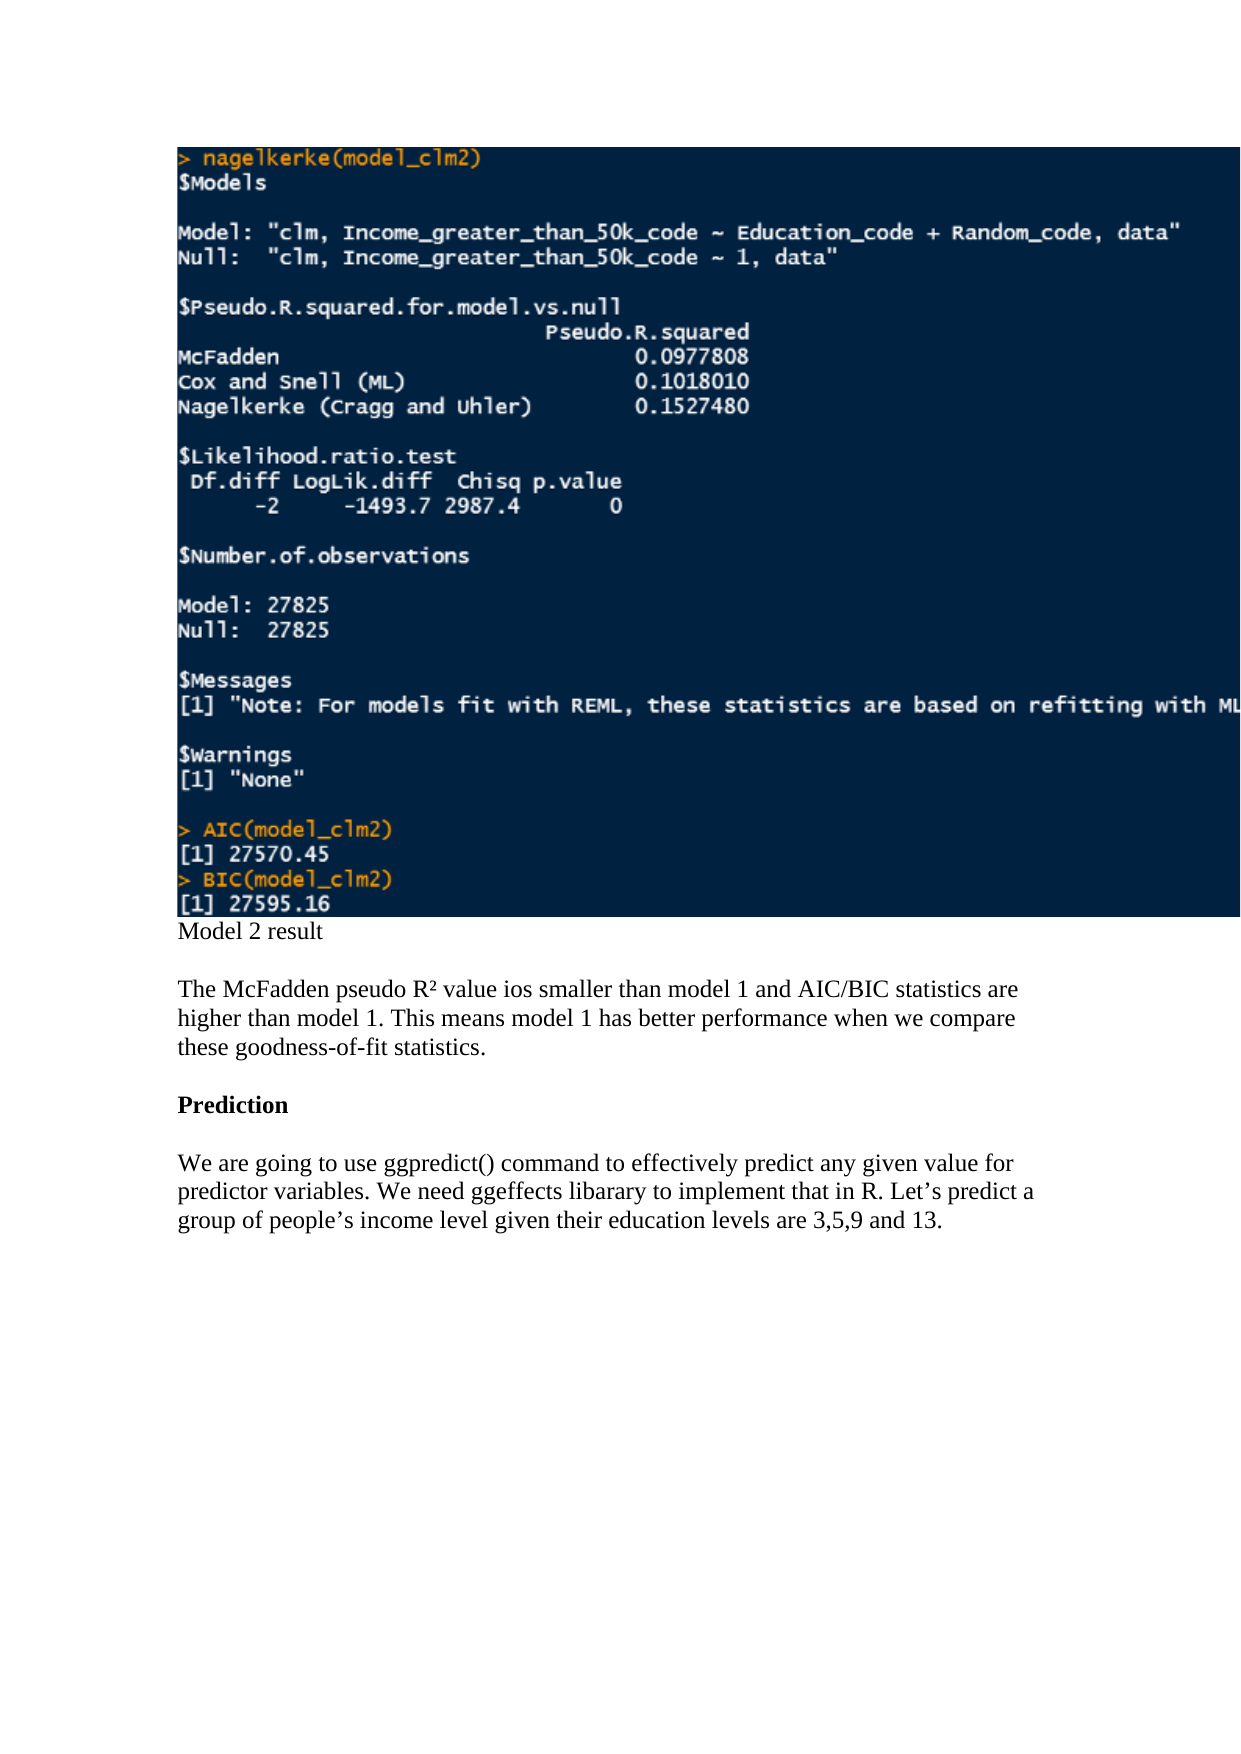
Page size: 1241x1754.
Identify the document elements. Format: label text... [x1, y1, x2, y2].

text Prediction [177, 1090, 1063, 1118]
text The McFadden pseudo R² value ios smaller than model 1 and AIC/BIC statistics are higher than model 1. This means model 1 has better performance when we compare these goodness-of-fit statistics. [177, 974, 1063, 1061]
text Model 2 result [177, 917, 1063, 945]
picture [177, 147, 1241, 917]
text We are going to use ggpredict() command to effectively predict any given value for predictor variables. We need ggeffects libarary to implement that in R. Let’s predict a group of people’s income level given their education levels are 3,5,9 and 13. [177, 1148, 1063, 1234]
